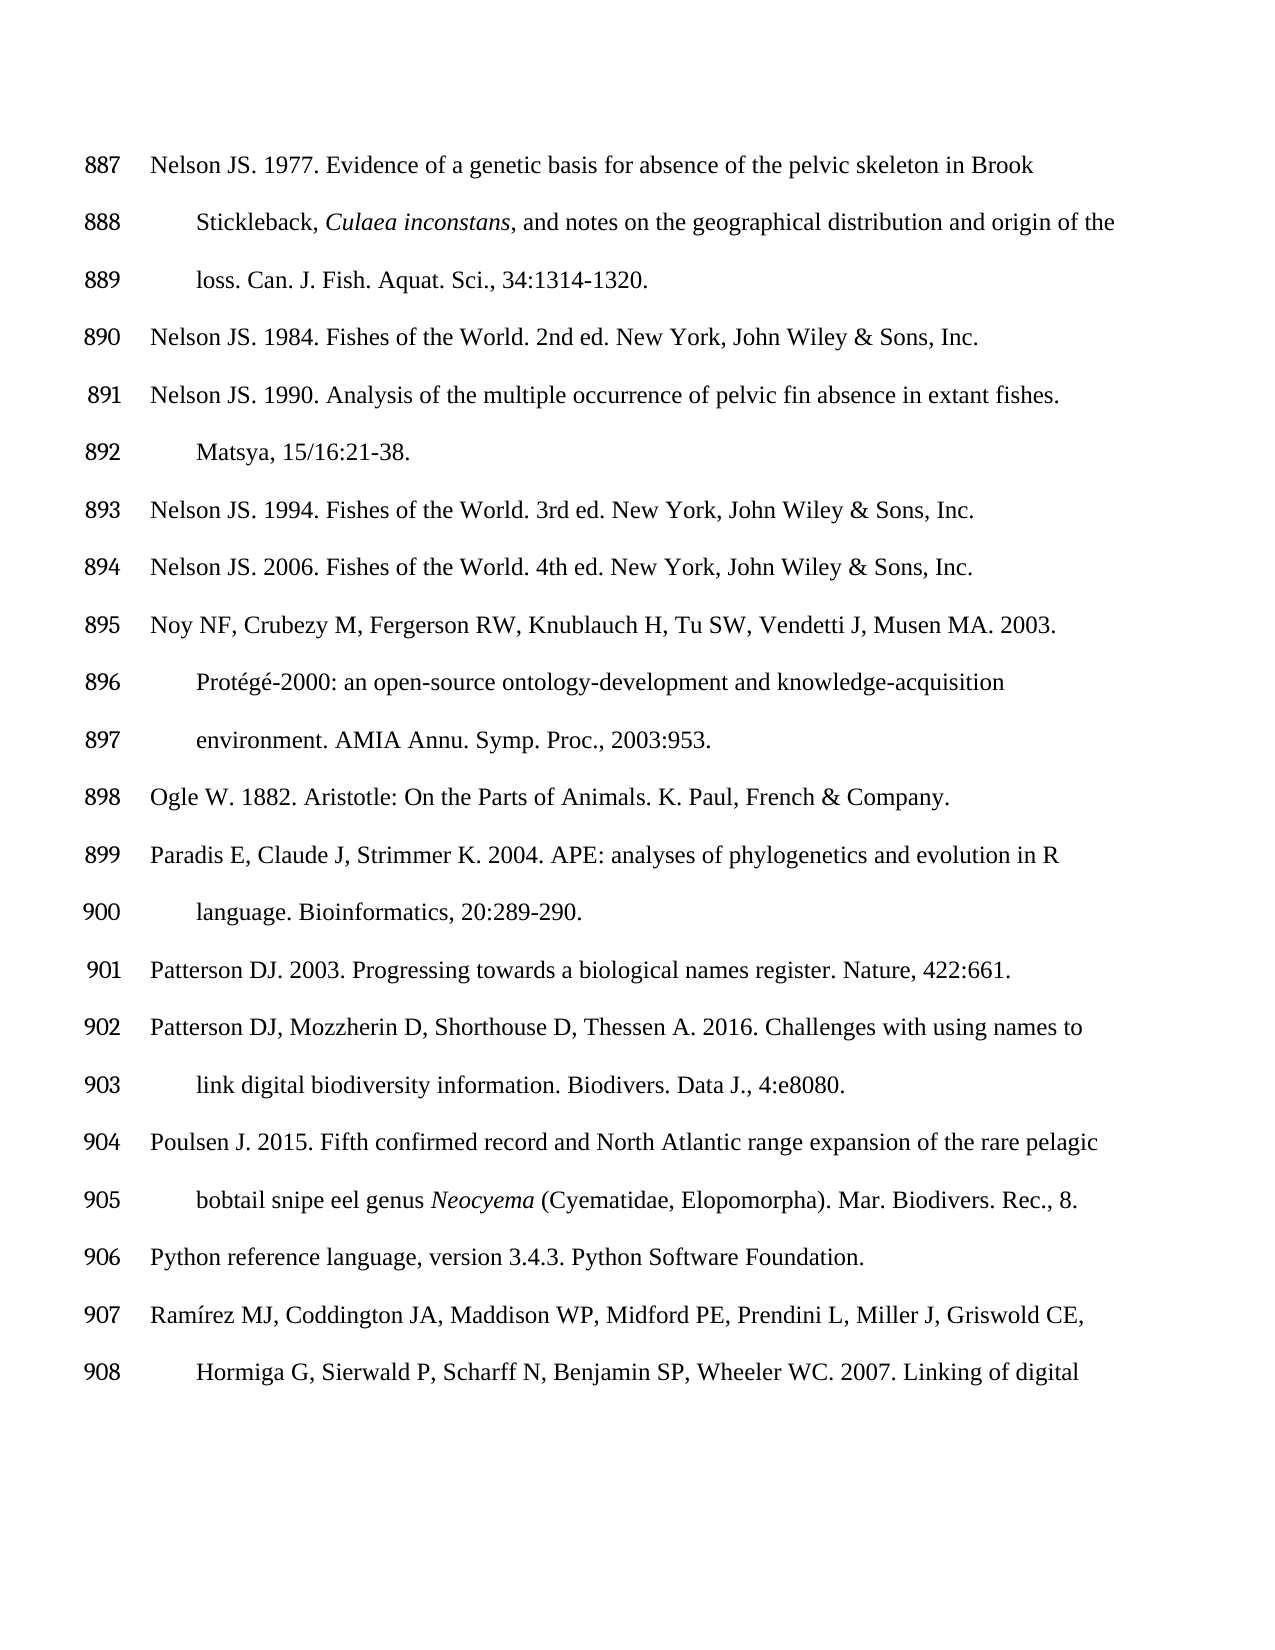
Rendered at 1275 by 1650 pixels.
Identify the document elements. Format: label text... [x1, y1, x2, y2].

text Poulsen J. 2015. Fifth confirmed record and North Atlantic range expansion of the rare pelagic bobtail snipe eel genus Neocyema (Cyematidae, Elopomorpha). Mar. Biodivers. Rec., 8. [150, 1127, 1125, 1214]
text Ogle W. 1882. Aristotle: On the Parts of Animals. K. Paul, French & Company. [150, 782, 1125, 811]
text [150, 1300, 1125, 1386]
text Patterson DJ. 2003. Progressing towards a biological names register. Nature, 422:661. [150, 955, 1125, 984]
text Noy NF, Crubezy M, Fergerson RW, Knublauch H, Tu SW, Vendetti J, Musen MA. 2003. Protégé-2000: an open-source ontology-development and knowledge-acquisition environment. AMIA Annu. Symp. Proc., 2003:953. [150, 610, 1125, 754]
text Python reference language, version 3.4.3. Python Software Foundation. [150, 1242, 1125, 1271]
text Nelson JS. 2006. Fishes of the World. 4th ed. New York, John Wiley & Sons, Inc. [150, 552, 1125, 581]
text Patterson DJ, Mozzherin D, Shorthouse D, Thessen A. 2016. Challenges with using names to link digital biodiversity information. Biodivers. Data J., 4:e8080. [150, 1012, 1125, 1099]
text Nelson JS. 1984. Fishes of the World. 2nd ed. New York, John Wiley & Sons, Inc. [150, 322, 1125, 351]
text Nelson JS. 1990. Analysis of the multiple occurrence of pelvic fin absence in extant fishes. Matsya, 15/16:21-38. [150, 380, 1125, 466]
text Nelson JS. 1977. Evidence of a genetic basis for absence of the pelvic skeleton in Brook Stickleback, Culaea inconstans, and notes on the geographical distribution and origin of the loss. Can. J. Fish. Aquat. Sci., 34:1314-1320. [150, 150, 1125, 294]
text Paradis E, Claude J, Strimmer K. 2004. APE: analyses of phylogenetics and evolution in R language. Bioinformatics, 20:289-290. [150, 840, 1125, 926]
text Nelson JS. 1994. Fishes of the World. 3rd ed. New York, John Wiley & Sons, Inc. [150, 495, 1125, 524]
